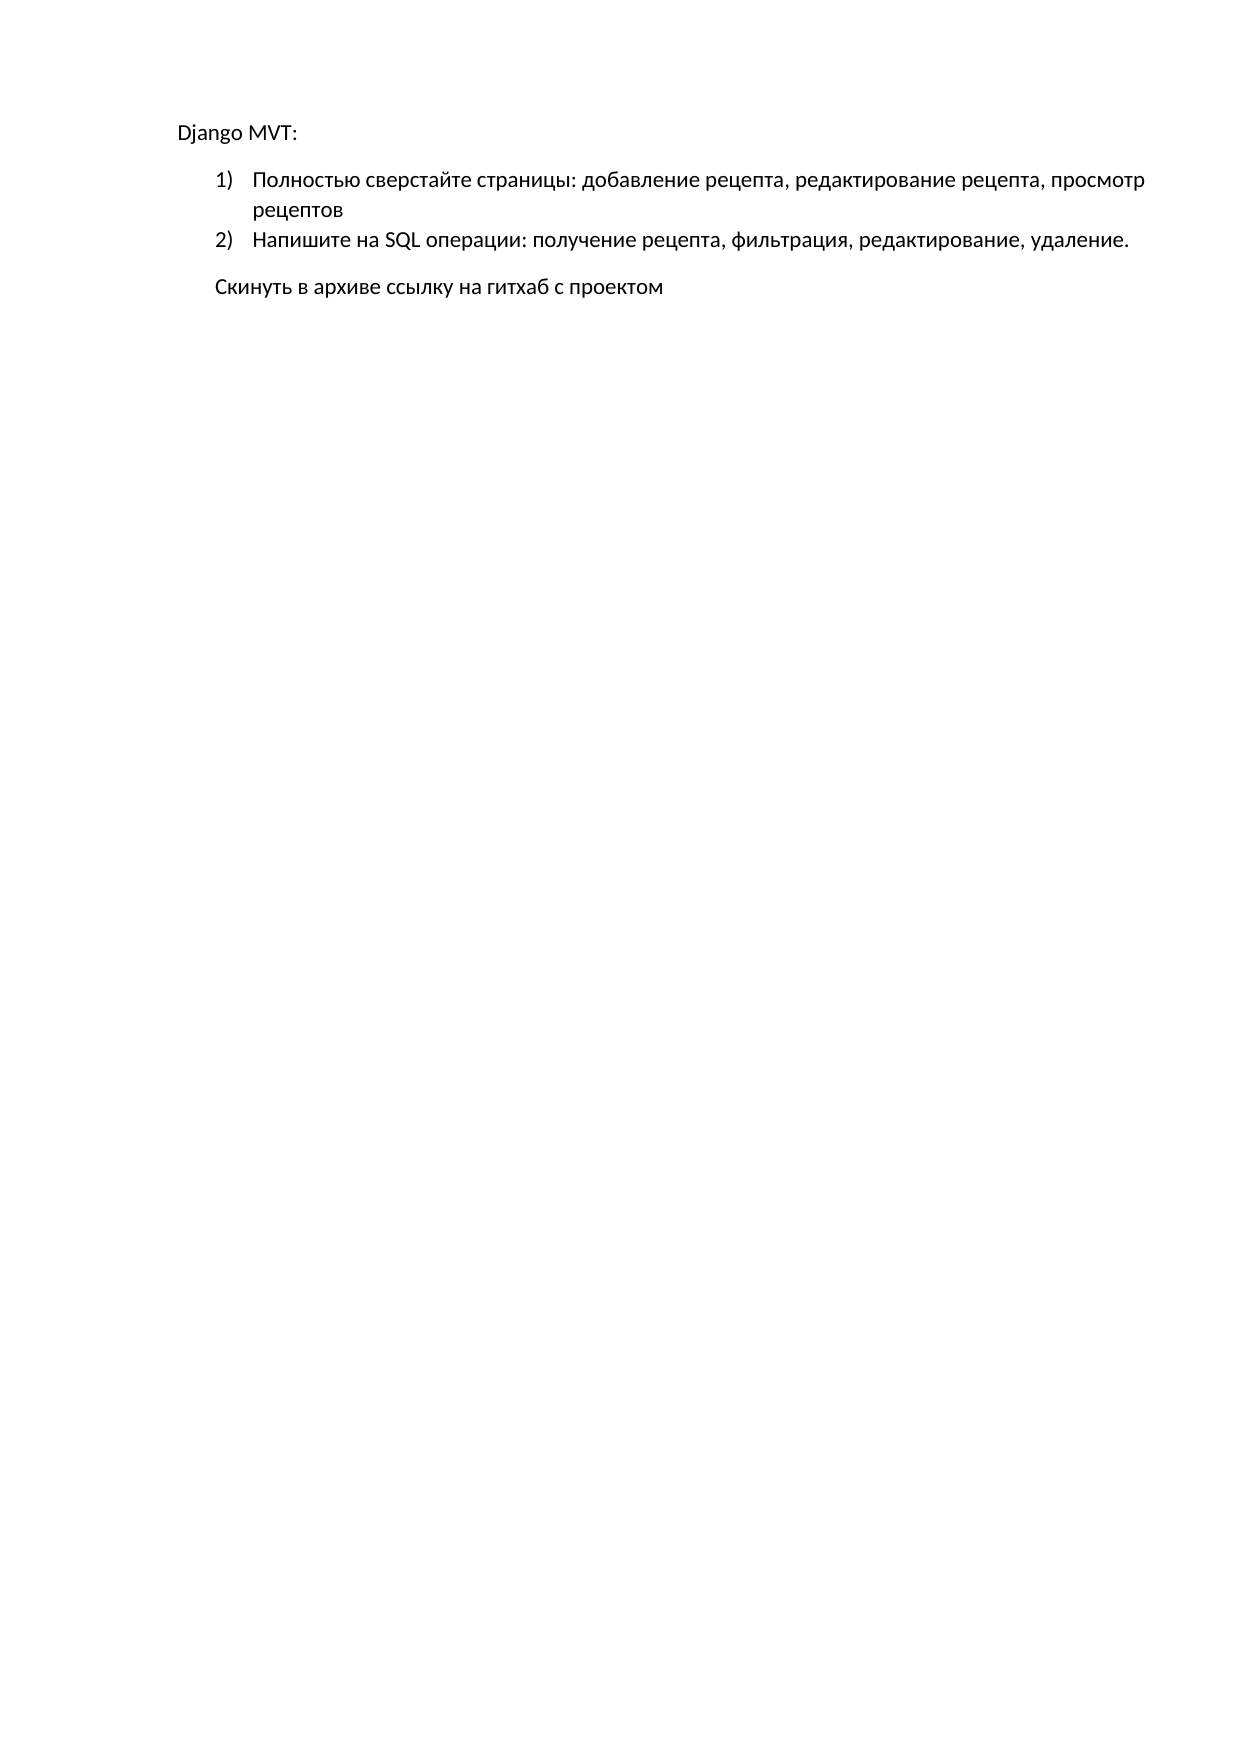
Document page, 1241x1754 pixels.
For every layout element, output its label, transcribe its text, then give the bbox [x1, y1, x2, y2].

list Напишите на SQL операции: получение рецепта, фильтрация, редактирование, удаление. [215, 225, 1152, 253]
list Полностью сверстайте страницы: добавление рецепта, редактирование рецепта, просмотр рецептов [215, 165, 1152, 223]
text Скинуть в архиве ссылку на гитхаб с проектом [215, 272, 1152, 300]
text Django MVT: [177, 118, 1152, 146]
